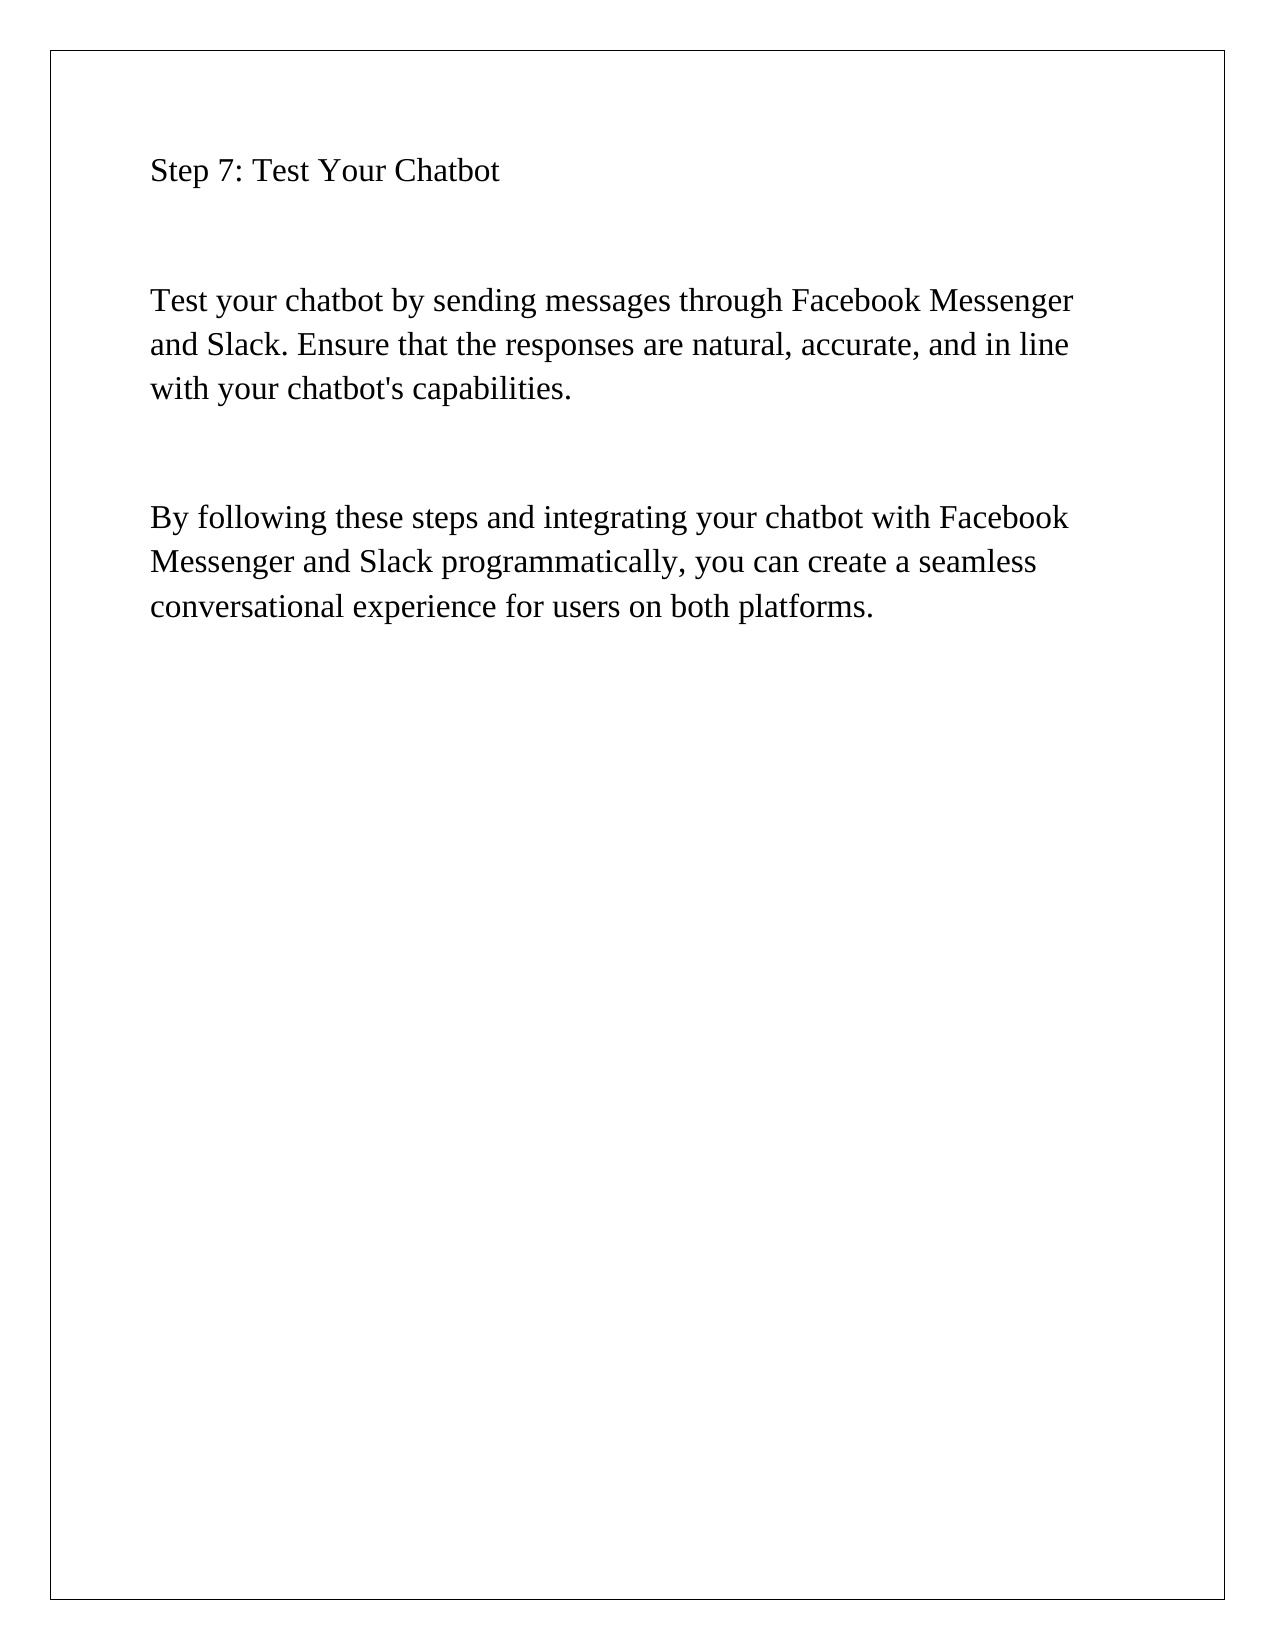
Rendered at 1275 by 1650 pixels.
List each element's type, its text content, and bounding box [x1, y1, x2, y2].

text Step 7: Test Your Chatbot [150, 150, 1125, 188]
text By following these steps and integrating your chatbot with Facebook Messenger and Slack programmatically, you can create a seamless conversational experience for users on both platforms. [150, 498, 1125, 624]
text Test your chatbot by sending messages through Facebook Messenger and Slack. Ensure that the responses are natural, accurate, and in line with your chatbot's capabilities. [150, 280, 1125, 406]
